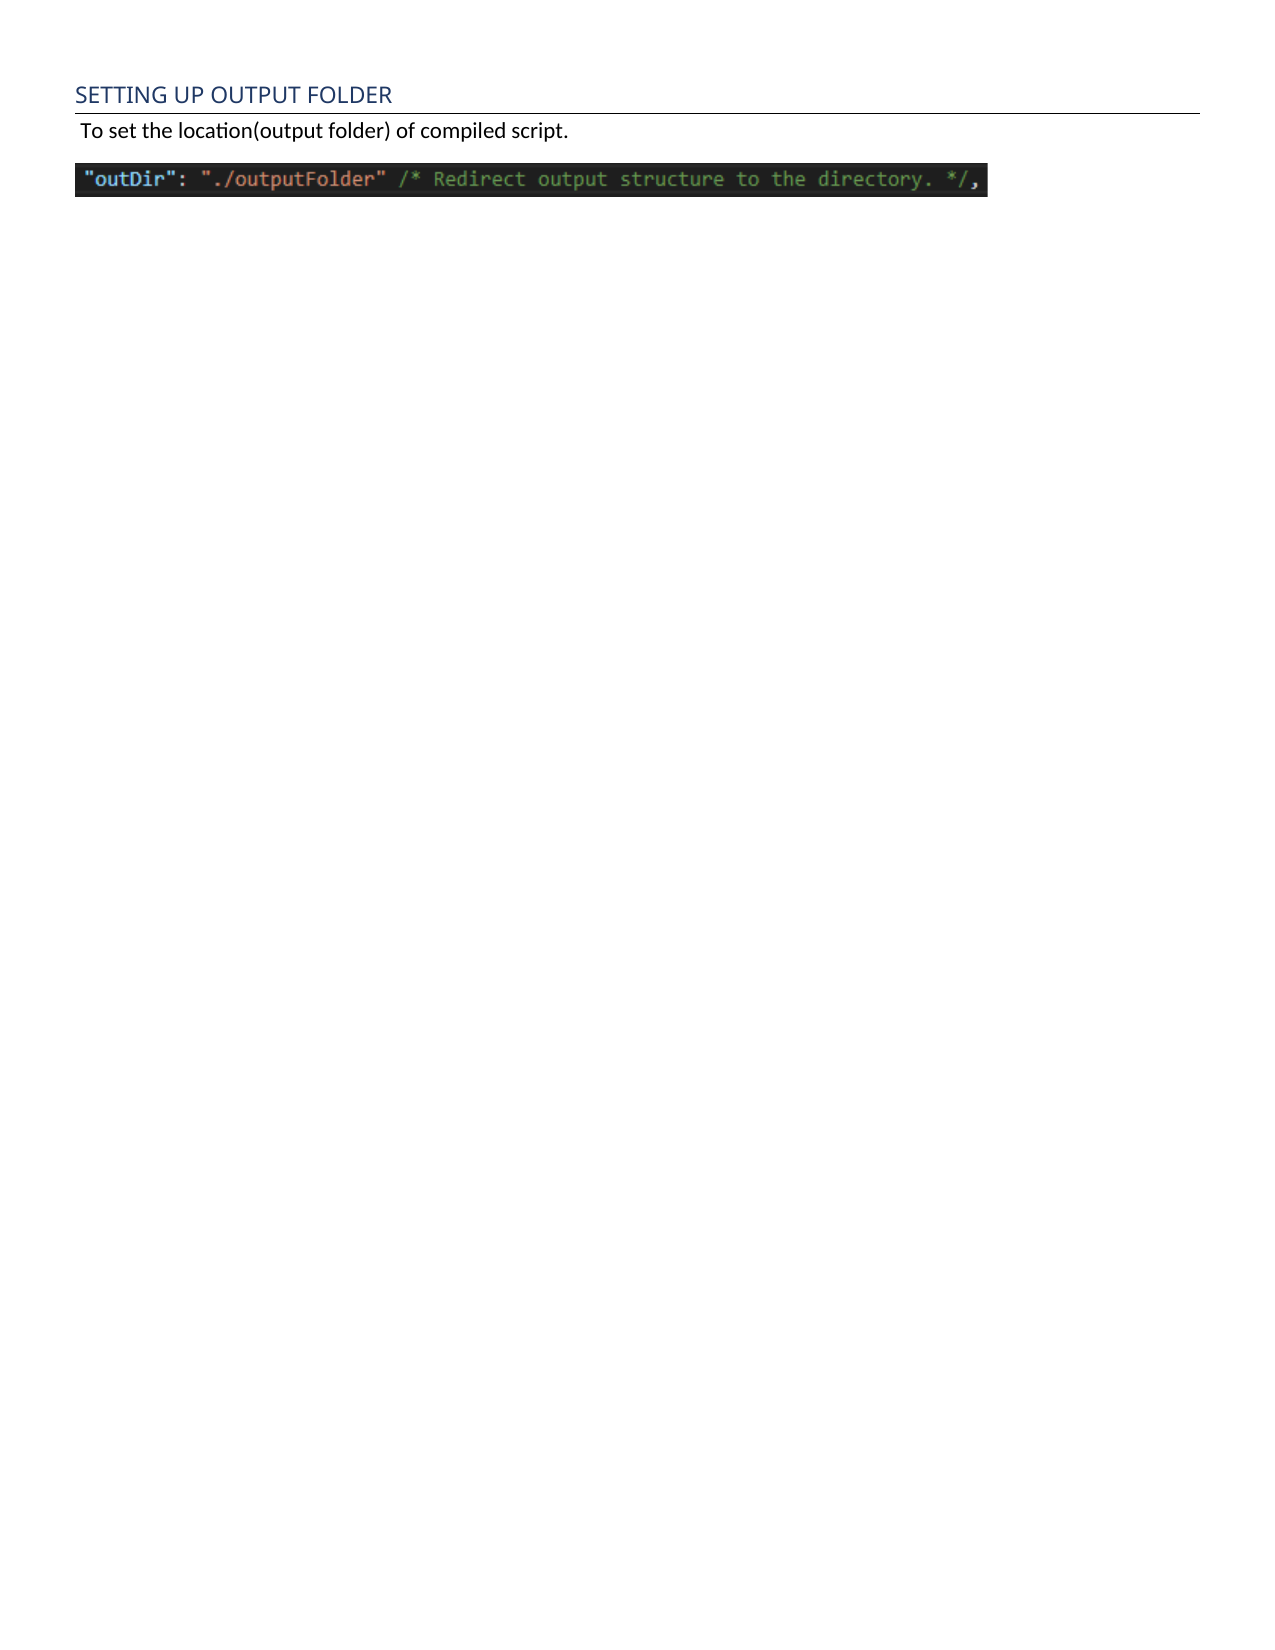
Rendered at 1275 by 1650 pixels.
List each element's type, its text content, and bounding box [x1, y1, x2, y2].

picture [75, 163, 988, 197]
subtitle SETTING UP OUTPUT FOLDER [75, 79, 1200, 113]
text To set the location(output folder) of compiled script. [75, 117, 1200, 144]
